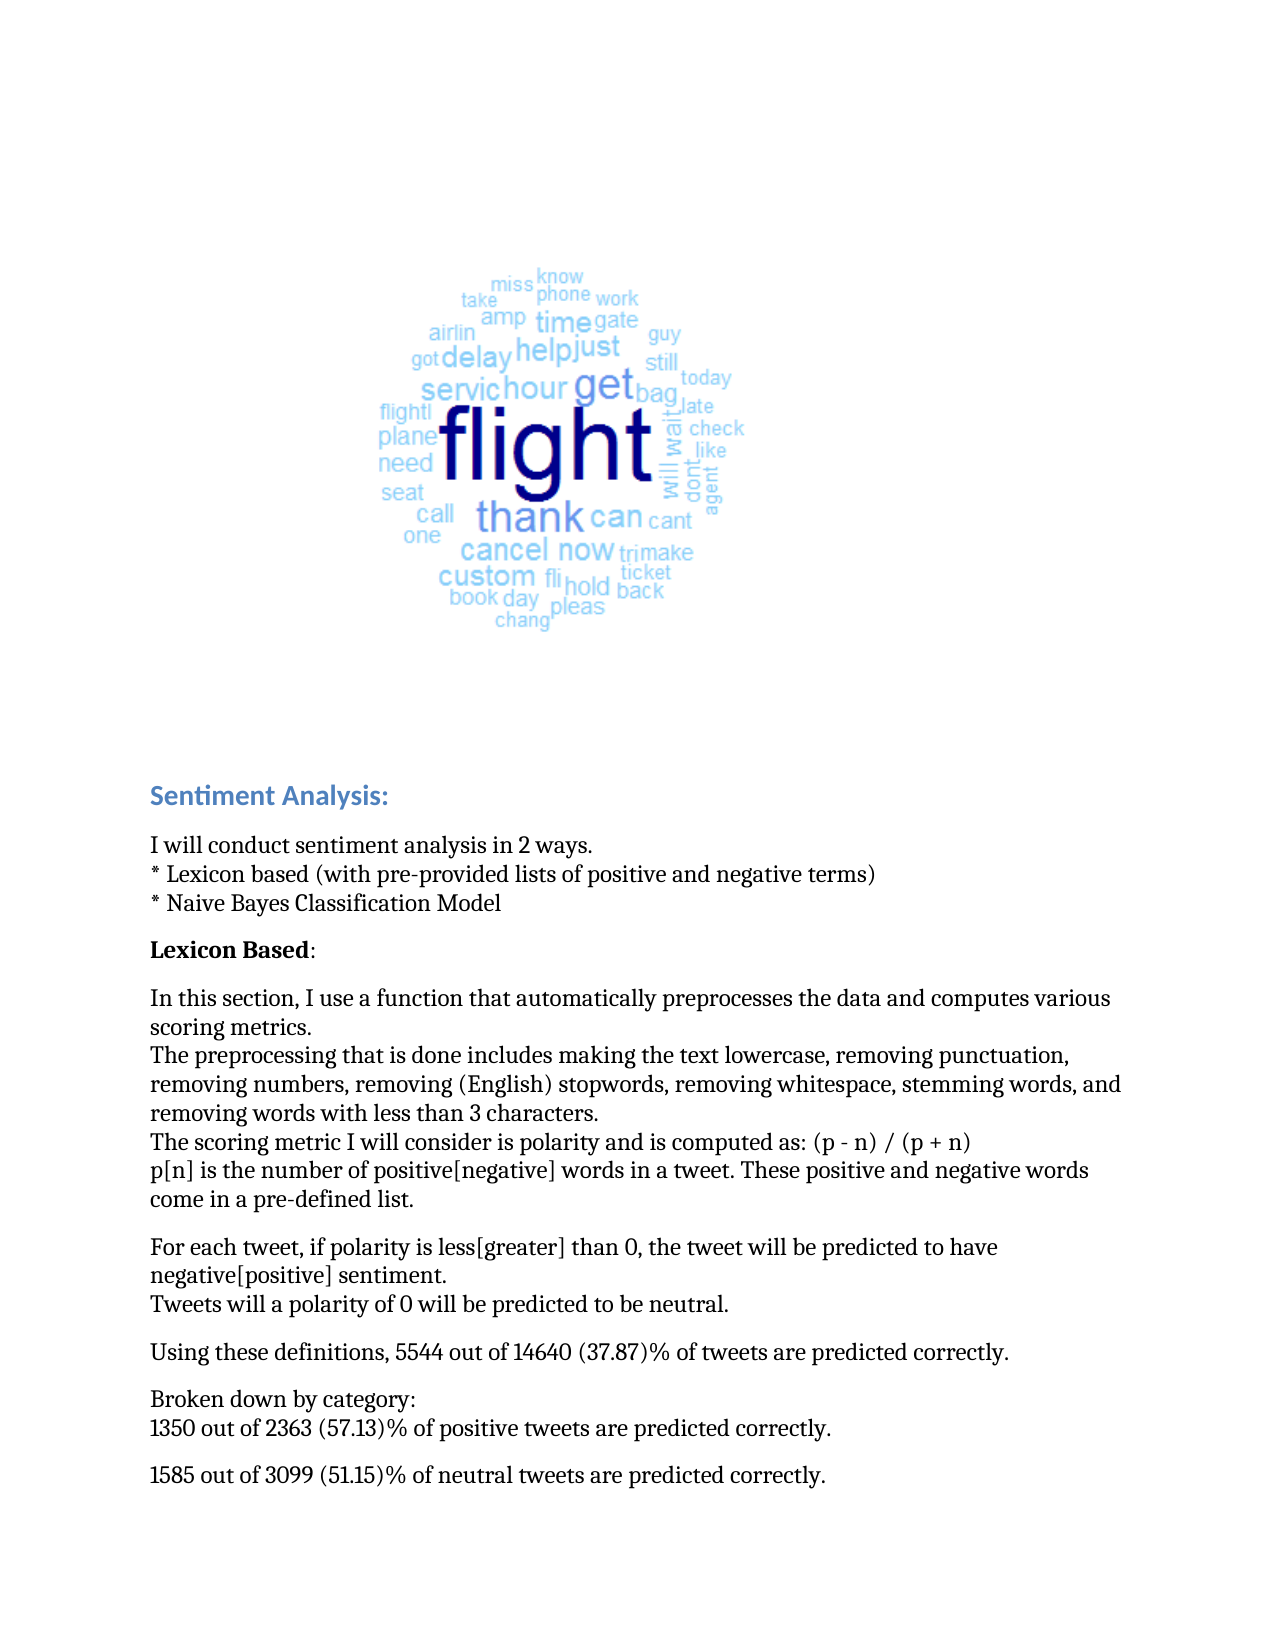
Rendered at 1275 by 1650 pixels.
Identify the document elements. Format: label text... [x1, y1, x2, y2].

text In this section, I use a function that automatically preprocesses the data and computes various scoring metrics. The preprocessing that is done includes making the text lowercase, removing punctuation, removing numbers, removing (English) stopwords, removing whitespace, stemming words, and removing words with less than 3 characters. The scoring metric I will consider is polarity and is computed as: (p - n) / (p + n) p[n] is the number of positive[negative] words in a tweet. These positive and negative words come in a pre-defined list. [150, 984, 1125, 1214]
text Using these definitions, 5544 out of 14640 (37.87)% of tweets are predicted correctly. [150, 1338, 1125, 1366]
subtitle Sentiment Analysis: [150, 777, 1125, 813]
text Lexicon Based: [150, 936, 1125, 965]
text 1585 out of 3099 (51.15)% of neutral tweets are predicted correctly. [150, 1461, 1125, 1490]
text For each tweet, if polarity is less[greater] than 0, the tweet will be predicted to have negative[positive] sentiment. Tweets will a polarity of 0 will be predicted to be neutral. [150, 1233, 1125, 1319]
text I will conduct sentiment analysis in 2 ways. * Lexicon based (with pre-provided lists of positive and negative terms) * Naive Bayes Classification Model [150, 831, 1125, 918]
text Broken down by category: 1350 out of 2363 (57.13)% of positive tweets are predicted correctly. [150, 1385, 1125, 1443]
picture [168, 150, 925, 757]
